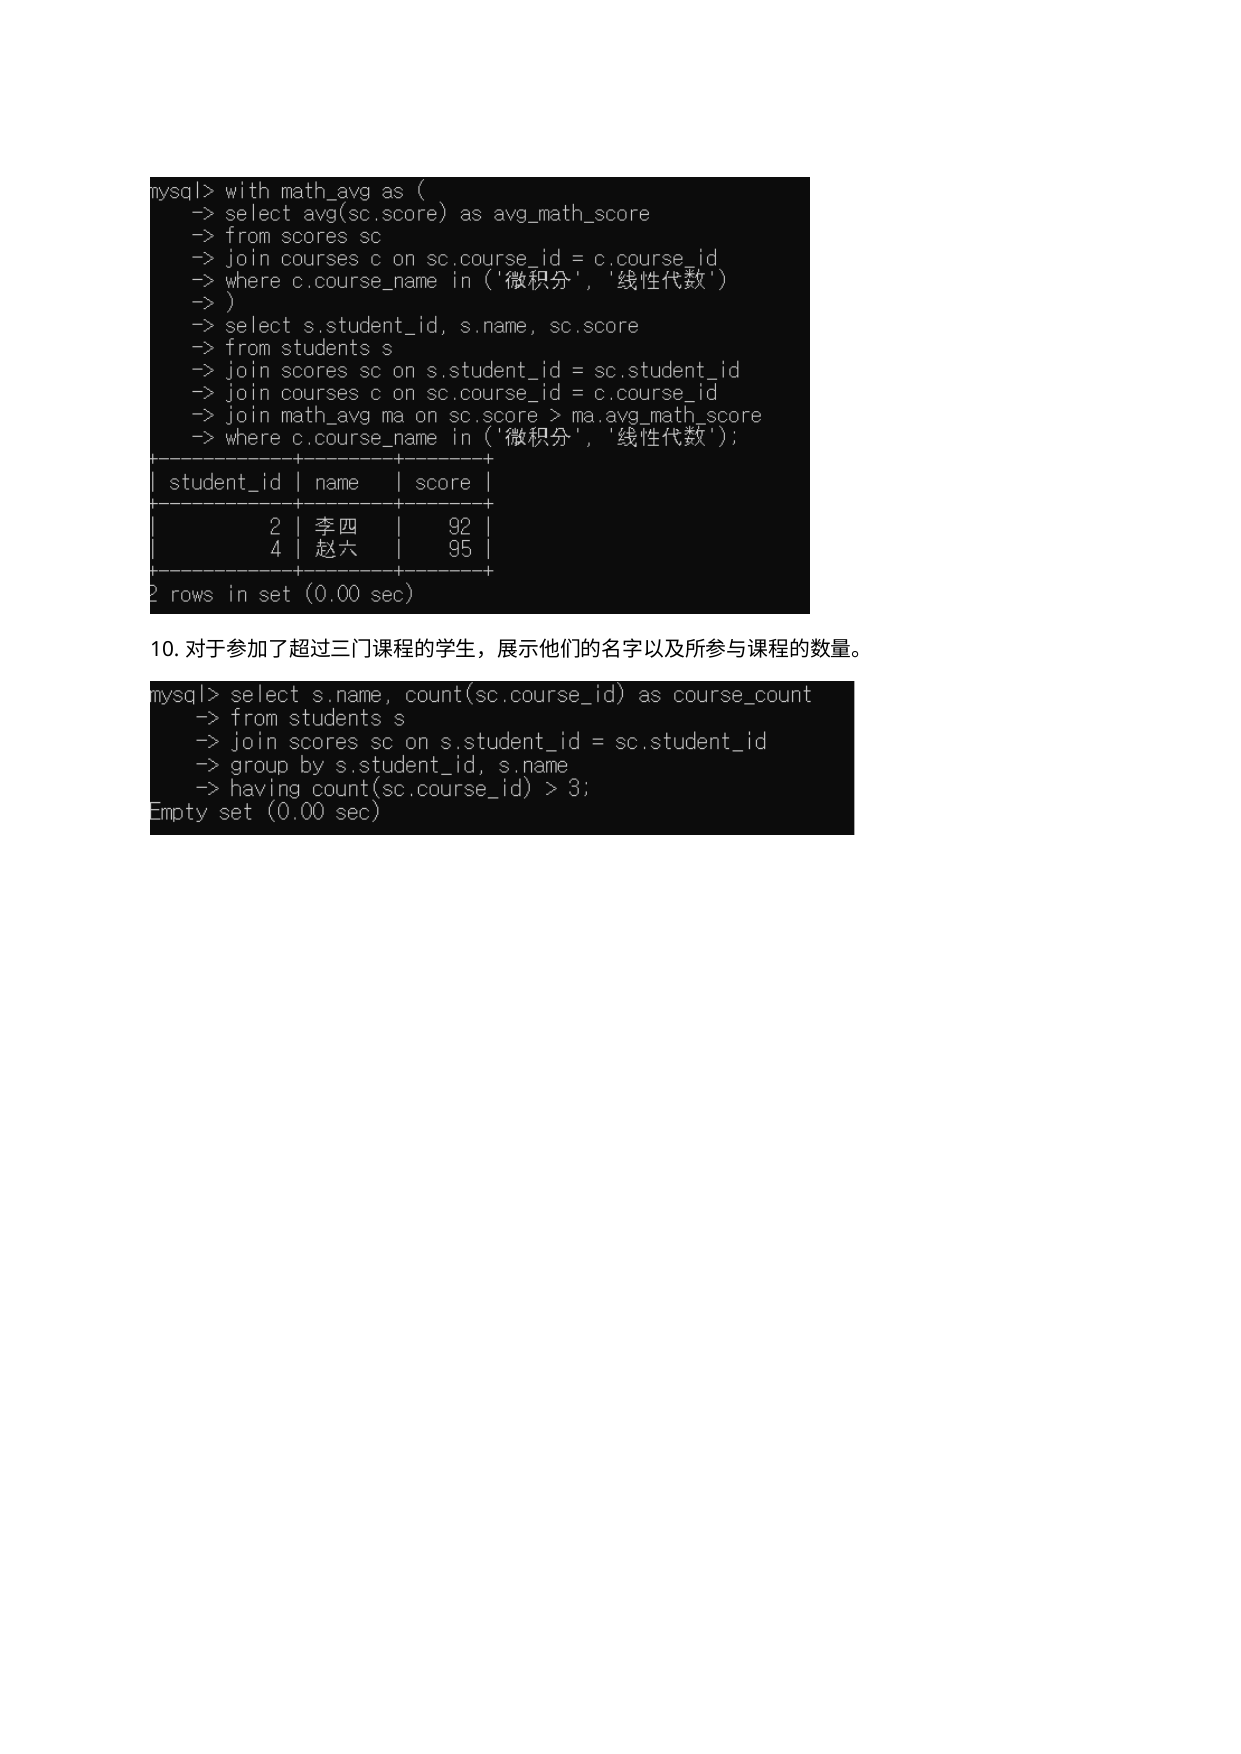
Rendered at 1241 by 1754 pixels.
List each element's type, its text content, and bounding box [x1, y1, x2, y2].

picture [150, 681, 855, 835]
text 10. 对于参加了超过三门课程的学生，展示他们的名字以及所参与课程的数量。 [150, 632, 1090, 663]
picture [150, 177, 810, 614]
